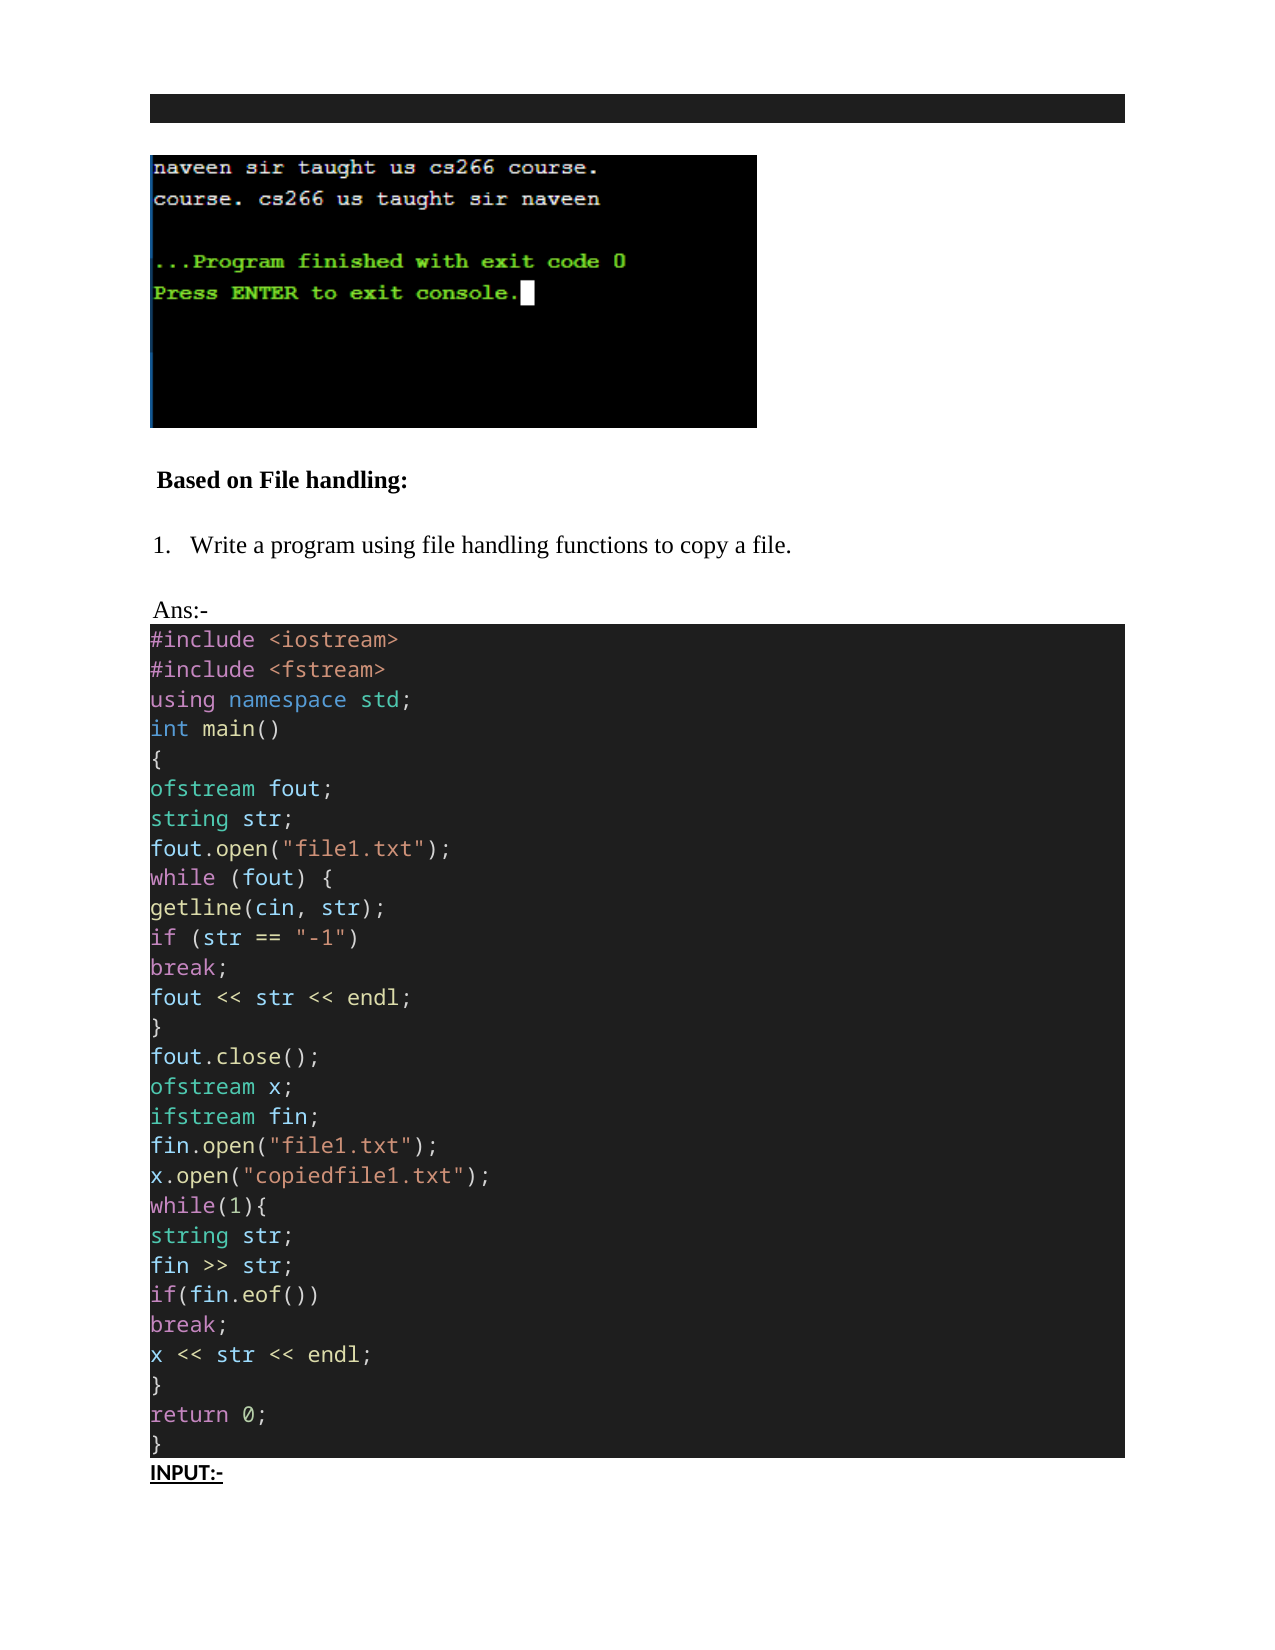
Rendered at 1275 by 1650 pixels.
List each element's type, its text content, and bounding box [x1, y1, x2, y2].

text if(fin.eof()) [150, 1279, 1125, 1309]
picture [150, 155, 757, 428]
text fout.close(); [150, 1041, 1125, 1071]
list Write a program using file handling functions to copy a file. [152, 530, 1125, 559]
text using namespace std; [150, 684, 1125, 713]
text return 0; [150, 1399, 1125, 1428]
text #include <iostream> [150, 624, 1125, 654]
text x << str << endl; [150, 1339, 1125, 1369]
text { [150, 743, 1125, 773]
text fin >> str; [150, 1250, 1125, 1279]
text string str; [150, 1220, 1125, 1250]
text break; [150, 952, 1125, 982]
text getline(cin, str); [150, 892, 1125, 922]
text if (str == "-1") [150, 922, 1125, 952]
text fout.open("file1.txt"); [150, 833, 1125, 862]
text fin.open("file1.txt"); [150, 1131, 1125, 1160]
text } [150, 1011, 1125, 1041]
text INPUT:- [150, 1458, 1125, 1486]
text ofstream fout; [150, 773, 1125, 803]
text #include <fstream> [150, 654, 1125, 684]
text Ans:- [152, 595, 1125, 624]
text } [150, 1428, 1125, 1458]
text ifstream fin; [150, 1101, 1125, 1131]
text int main() [150, 713, 1125, 743]
text string str; [150, 803, 1125, 833]
text x.open("copiedfile1.txt"); [150, 1160, 1125, 1190]
text ofstream x; [150, 1071, 1125, 1101]
text break; [150, 1309, 1125, 1339]
text while (fout) { [150, 862, 1125, 892]
text fout << str << endl; [150, 982, 1125, 1011]
text while(1){ [150, 1190, 1125, 1220]
text } [150, 1369, 1125, 1399]
text Based on File handling: [156, 465, 1125, 493]
